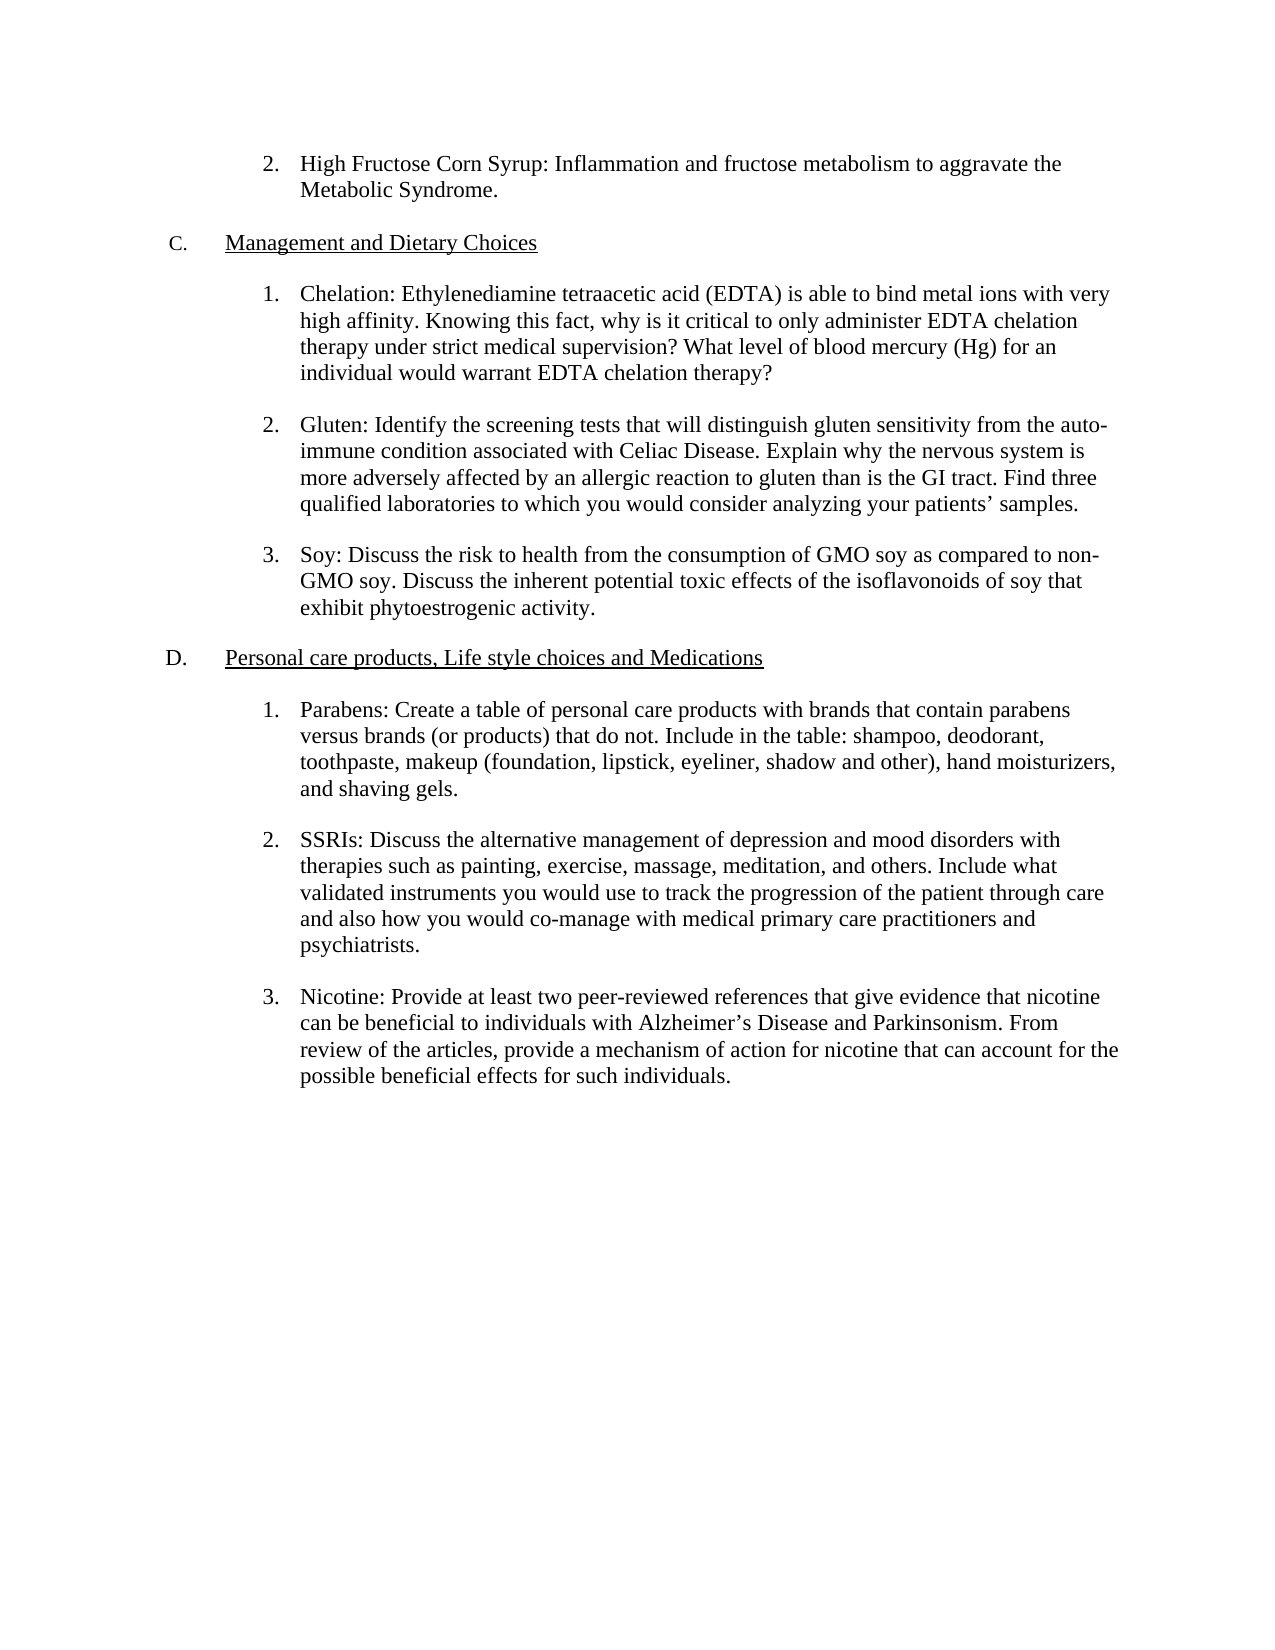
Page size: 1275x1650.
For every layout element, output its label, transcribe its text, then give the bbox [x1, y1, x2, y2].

list Personal care products, Life style choices and Medications [187, 644, 1125, 671]
list Nicotine: Provide at least two peer-reviewed references that give evidence that nicotine can be beneficial to individuals with Alzheimer’s Disease and Parkinsonism. From review of the articles, provide a mechanism of action for nicotine that can account for the possible beneficial effects for such individuals. [262, 983, 1125, 1088]
list Management and Dietary Choices [187, 229, 1125, 255]
list Parabens: Create a table of personal care products with brands that contain parabens versus brands (or products) that do not. Include in the table: shampoo, deodorant, toothpaste, makeup (foundation, lipstick, eyeliner, shadow and other), hand moisturizers, and shaving gels. [262, 696, 1125, 801]
list High Fructose Corn Syrup: Inflammation and fructose metabolism to aggravate the Metabolic Syndrome. [262, 150, 1125, 203]
list Chelation: Ethylenediamine tetraacetic acid (EDTA) is able to bind metal ions with very high affinity. Knowing this fact, why is it critical to only administer EDTA chelation therapy under strict medical supervision? What level of blood mercury (Hg) for an individual would warrant EDTA chelation therapy? [262, 280, 1125, 386]
list SSRIs: Discuss the alternative management of depression and mood disorders with therapies such as painting, exercise, massage, meditation, and others. Include what validated instruments you would use to track the progression of the patient through care and also how you would co-manage with medical primary care practitioners and psychiatrists. [262, 826, 1125, 958]
list Soy: Discuss the risk to health from the consumption of GMO soy as compared to non-GMO soy. Discuss the inherent potential toxic effects of the isoflavonoids of soy that exhibit phytoestrogenic activity. [262, 541, 1125, 620]
list Gluten: Identify the screening tests that will distinguish gluten sensitivity from the auto-immune condition associated with Celiac Disease. Explain why the nervous system is more adversely affected by an allergic reaction to gluten than is the GI tract. Find three qualified laboratories to which you would consider analyzing your patients’ samples. [262, 411, 1125, 516]
